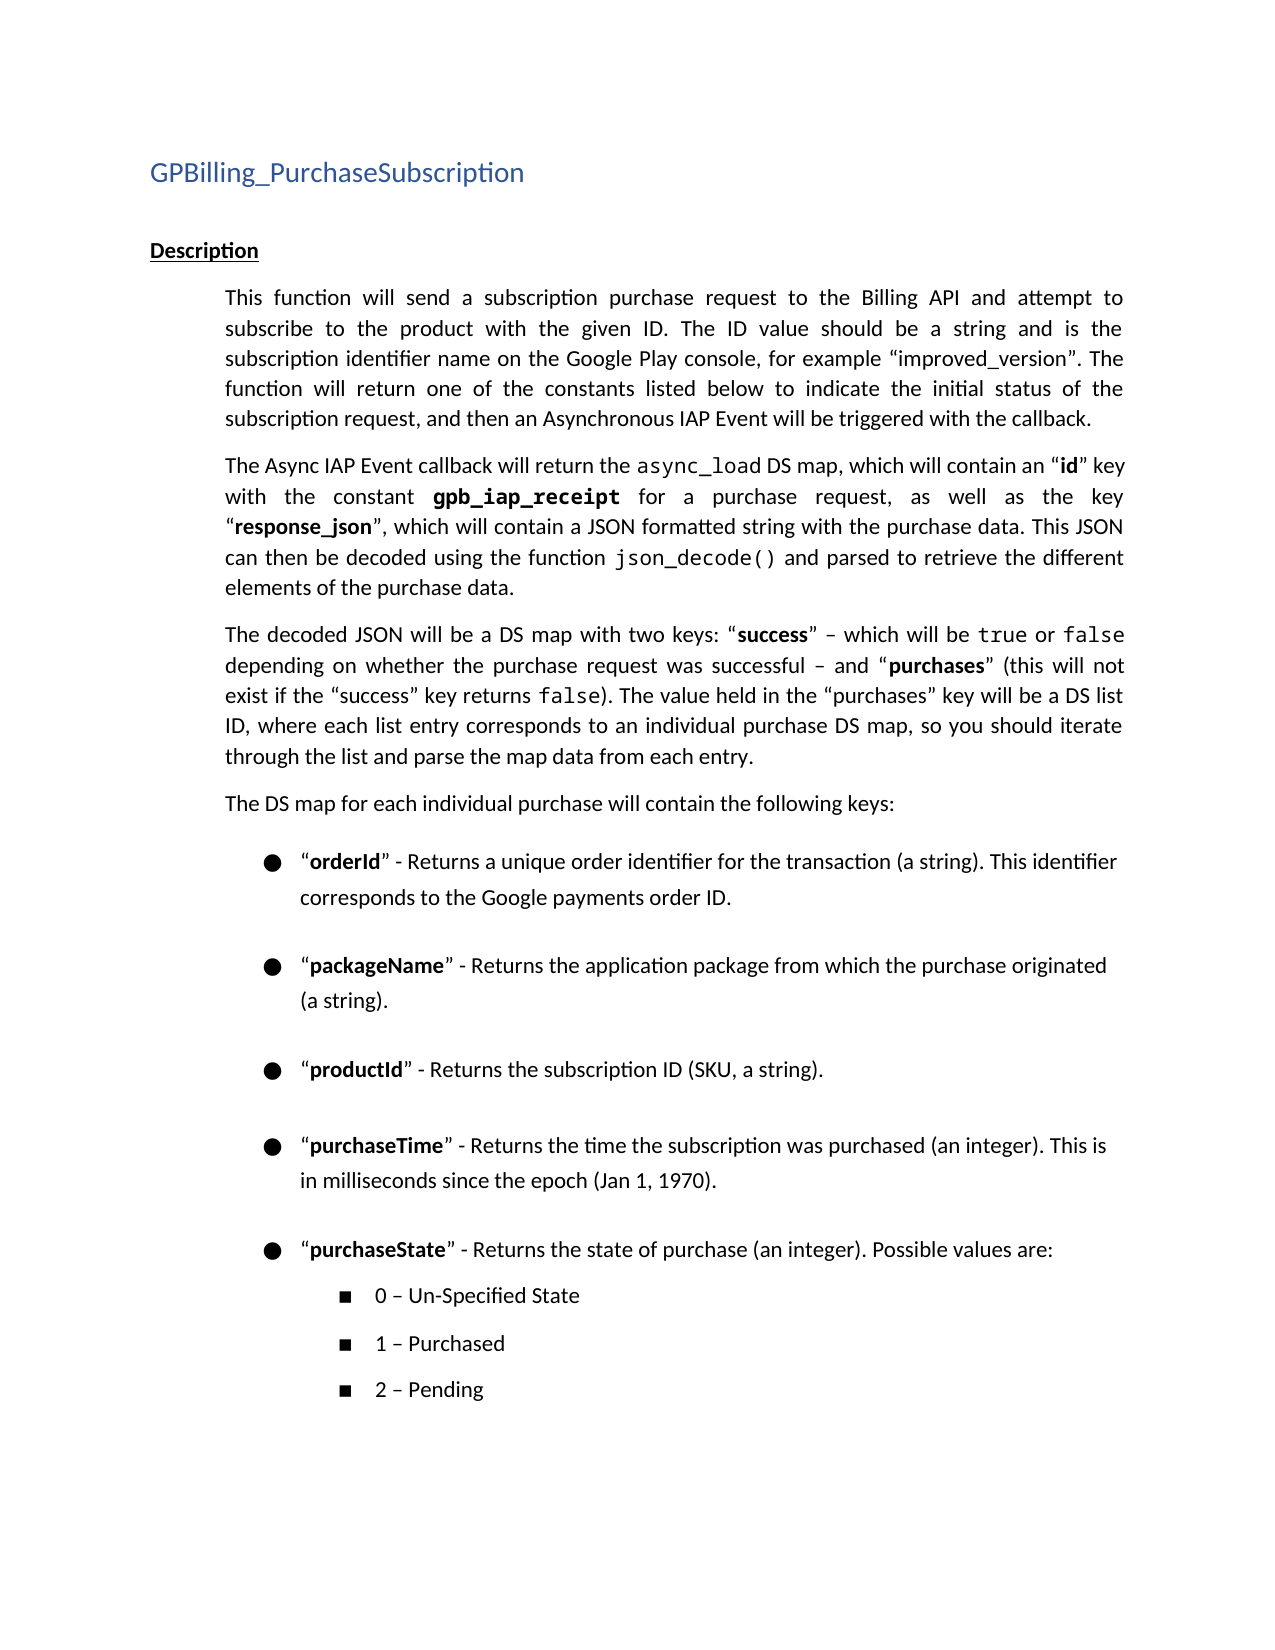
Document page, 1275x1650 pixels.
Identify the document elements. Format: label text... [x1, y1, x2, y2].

text The Async IAP Event callback will return the async_load DS map, which will contain an “id” key with the constant gpb_iap_receipt for a purchase request, as well as the key “response_json”, which will contain a JSON formatted string with the purchase data. This JSON can then be decoded using the function json_decode() and parsed to retrieve the different elements of the purchase data. [225, 451, 1125, 601]
list 1 – Purchased [337, 1317, 1125, 1364]
text The decoded JSON will be a DS map with two keys: “success” – which will be true or false depending on whether the purchase request was successful – and “purchases” (this will not exist if the “success” key returns false). The value held in the “purchases” key will be a DS list ID, where each list entry corresponds to an individual purchase DS map, so you should iterate through the list and parse the map data from each entry. [225, 620, 1125, 770]
list “purchaseState” - Returns the state of purchase (an integer). Possible values are: [262, 1223, 1125, 1270]
list “packageName” - Returns the application package from which the purchase originated (a string). [262, 939, 1125, 1043]
list “purchaseTime” - Returns the time the subscription was purchased (an integer). This is in milliseconds since the epoch (Jan 1, 1970). [262, 1119, 1125, 1223]
text This function will send a subscription purchase request to the Billing API and attempt to subscribe to the product with the given ID. The ID value should be a string and is the subscription identifier name on the Google Play console, for example “improved_version”. The function will return one of the constants listed below to indicate the initial status of the subscription request, and then an Asynchronous IAP Event will be triggered with the callback. [225, 283, 1125, 432]
text The DS map for each individual purchase will contain the following keys: [225, 789, 1125, 817]
list 2 – Pending [337, 1364, 1125, 1440]
list 0 – Un-Specified State [337, 1270, 1125, 1317]
subtitle GPBilling_PurchaseSubscription [150, 154, 1125, 190]
list “productId” - Returns the subscription ID (SKU, a string). [262, 1043, 1125, 1119]
text Description [150, 237, 1125, 265]
list “orderId” - Returns a unique order identifier for the transaction (a string). This identifier corresponds to the Google payments order ID. [262, 836, 1125, 939]
